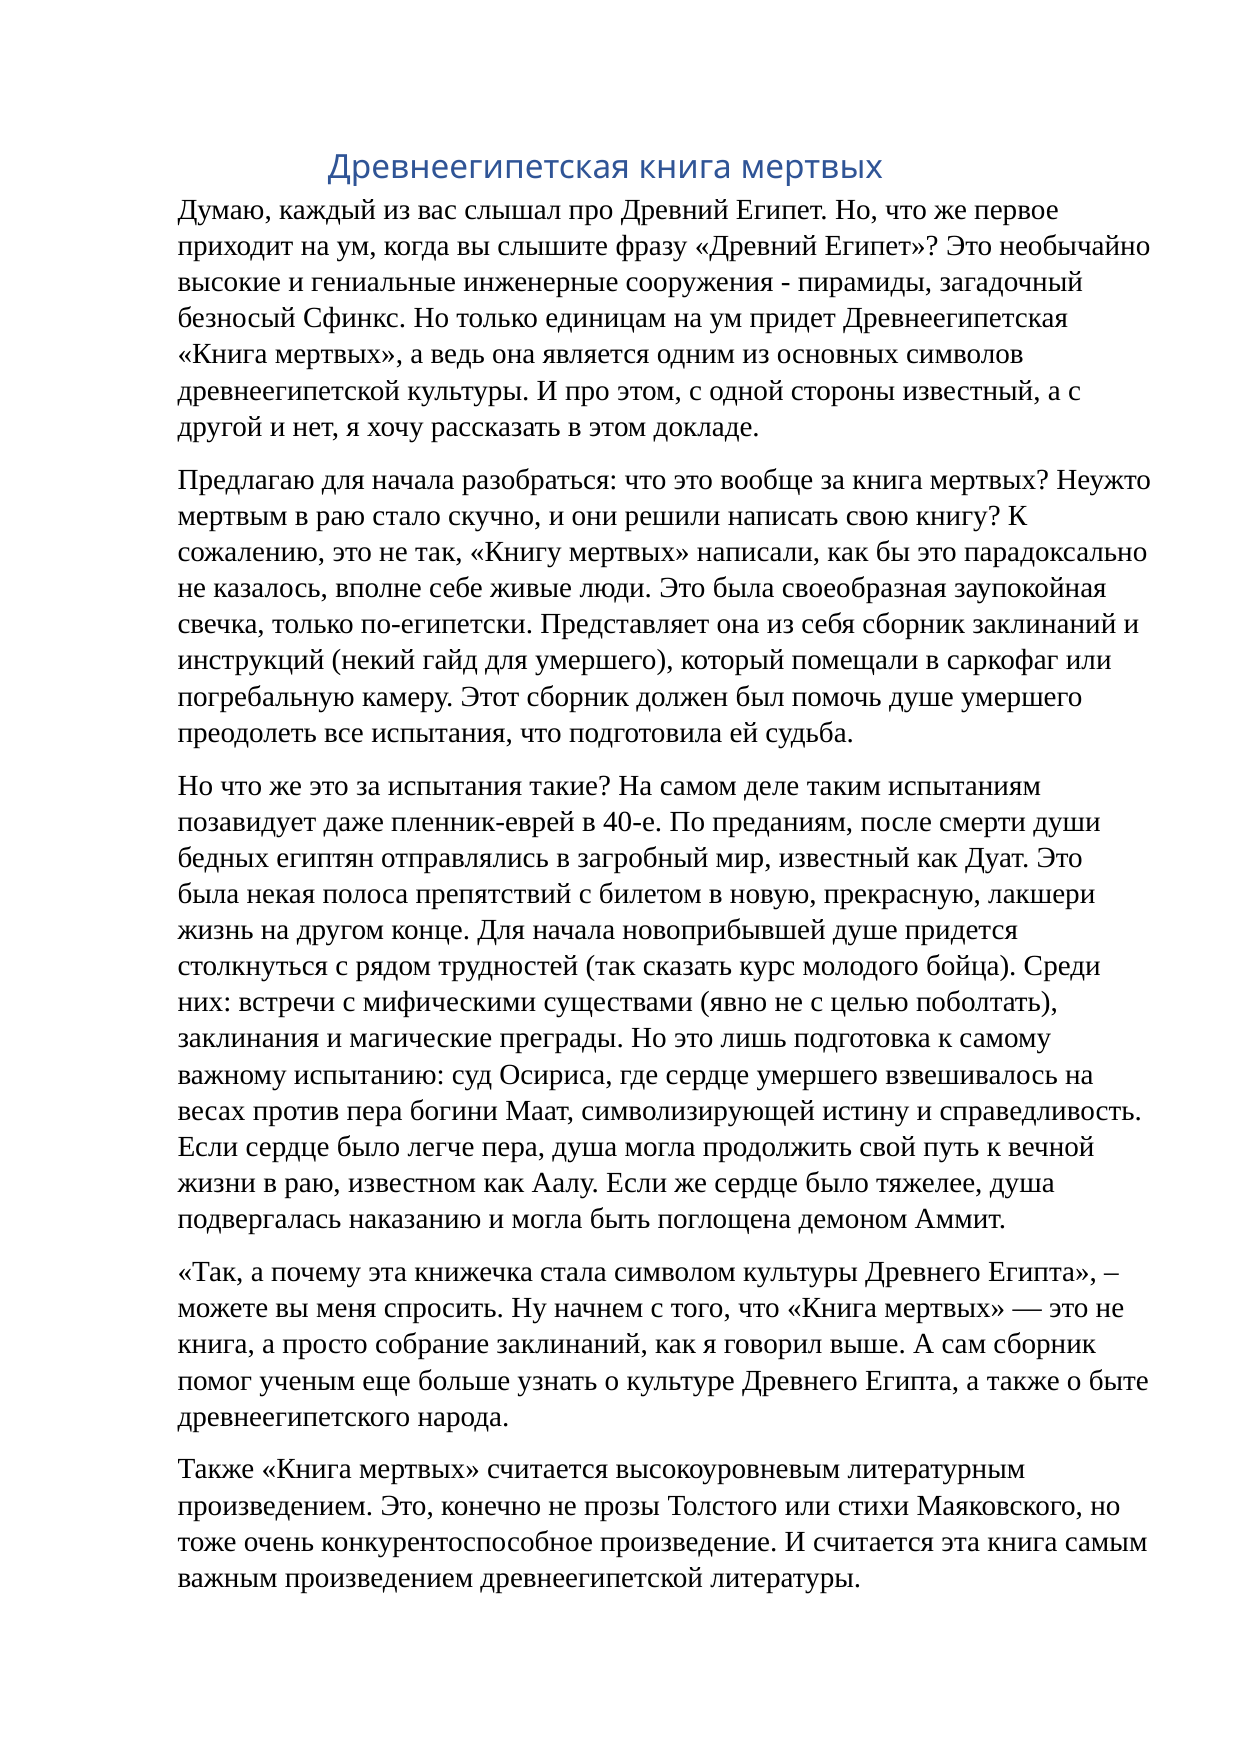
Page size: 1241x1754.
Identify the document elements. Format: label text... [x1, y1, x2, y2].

text Но что же это за испытания такие? На самом деле таким испытаниям позавидует даже пленник-еврей в 40-е. По преданиям, после смерти души бедных египтян отправлялись в загробный мир, известный как Дуат. Это была некая полоса препятствий с билетом в новую, прекрасную, лакшери жизнь на другом конце. Для начала новоприбывшей душе придется столкнуться с рядом трудностей (так сказать курс молодого бойца). Среди них: встречи с мифическими существами (явно не с целью поболтать), заклинания и магические преграды. Но это лишь подготовка к самому важному испытанию: суд Осириса, где сердце умершего взвешивалось на весах против пера богини Маат, символизирующей истину и справедливость. Если сердце было легче пера, душа могла продолжить свой путь к вечной жизни в раю, известном как Аалу. Если же сердце было тяжелее, душа подвергалась наказанию и могла быть поглощена демоном Аммит. [177, 768, 1152, 1235]
text Также «Книга мертвых» считается высокоуровневым литературным произведением. Это, конечно не прозы Толстого или стихи Маяковского, но тоже очень конкурентоспособное произведение. И считается эта книга самым важным произведением древнеегипетской литературы. [177, 1452, 1152, 1593]
subtitle Древнеегипетская книга мертвых [177, 143, 1034, 188]
text «Так, а почему эта книжечка стала символом культуры Древнего Египта», – можете вы меня спросить. Ну начнем с того, что «Книга мертвых» — это не книга, а просто собрание заклинаний, как я говорил выше. А сам сборник помог ученым еще больше узнать о культуре Древнего Египта, а также о быте древнеегипетского народа. [177, 1254, 1152, 1432]
text Предлагаю для начала разобраться: что это вообще за книга мертвых? Неужто мертвым в раю стало скучно, и они решили написать свою книгу? К сожалению, это не так, «Книгу мертвых» написали, как бы это парадоксально не казалось, вполне себе живые люди. Это была своеобразная заупокойная свечка, только по-египетски. Представляет она из себя сборник заклинаний и инструкций (некий гайд для умершего), который помещали в саркофаг или погребальную камеру. Этот сборник должен был помочь душе умершего преодолеть все испытания, что подготовила ей судьба. [177, 462, 1152, 748]
text Думаю, каждый из вас слышал про Древний Египет. Но, что же первое приходит на ум, когда вы слышите фразу «Древний Египет»? Это необычайно высокие и гениальные инженерные сооружения - пирамиды, загадочный безносый Сфинкс. Но только единицам на ум придет Древнеегипетская «Книга мертвых», а ведь она является одним из основных символов древнеегипетской культуры. И про этом, с одной стороны известный, а с другой и нет, я хочу рассказать в этом докладе. [177, 192, 1152, 442]
